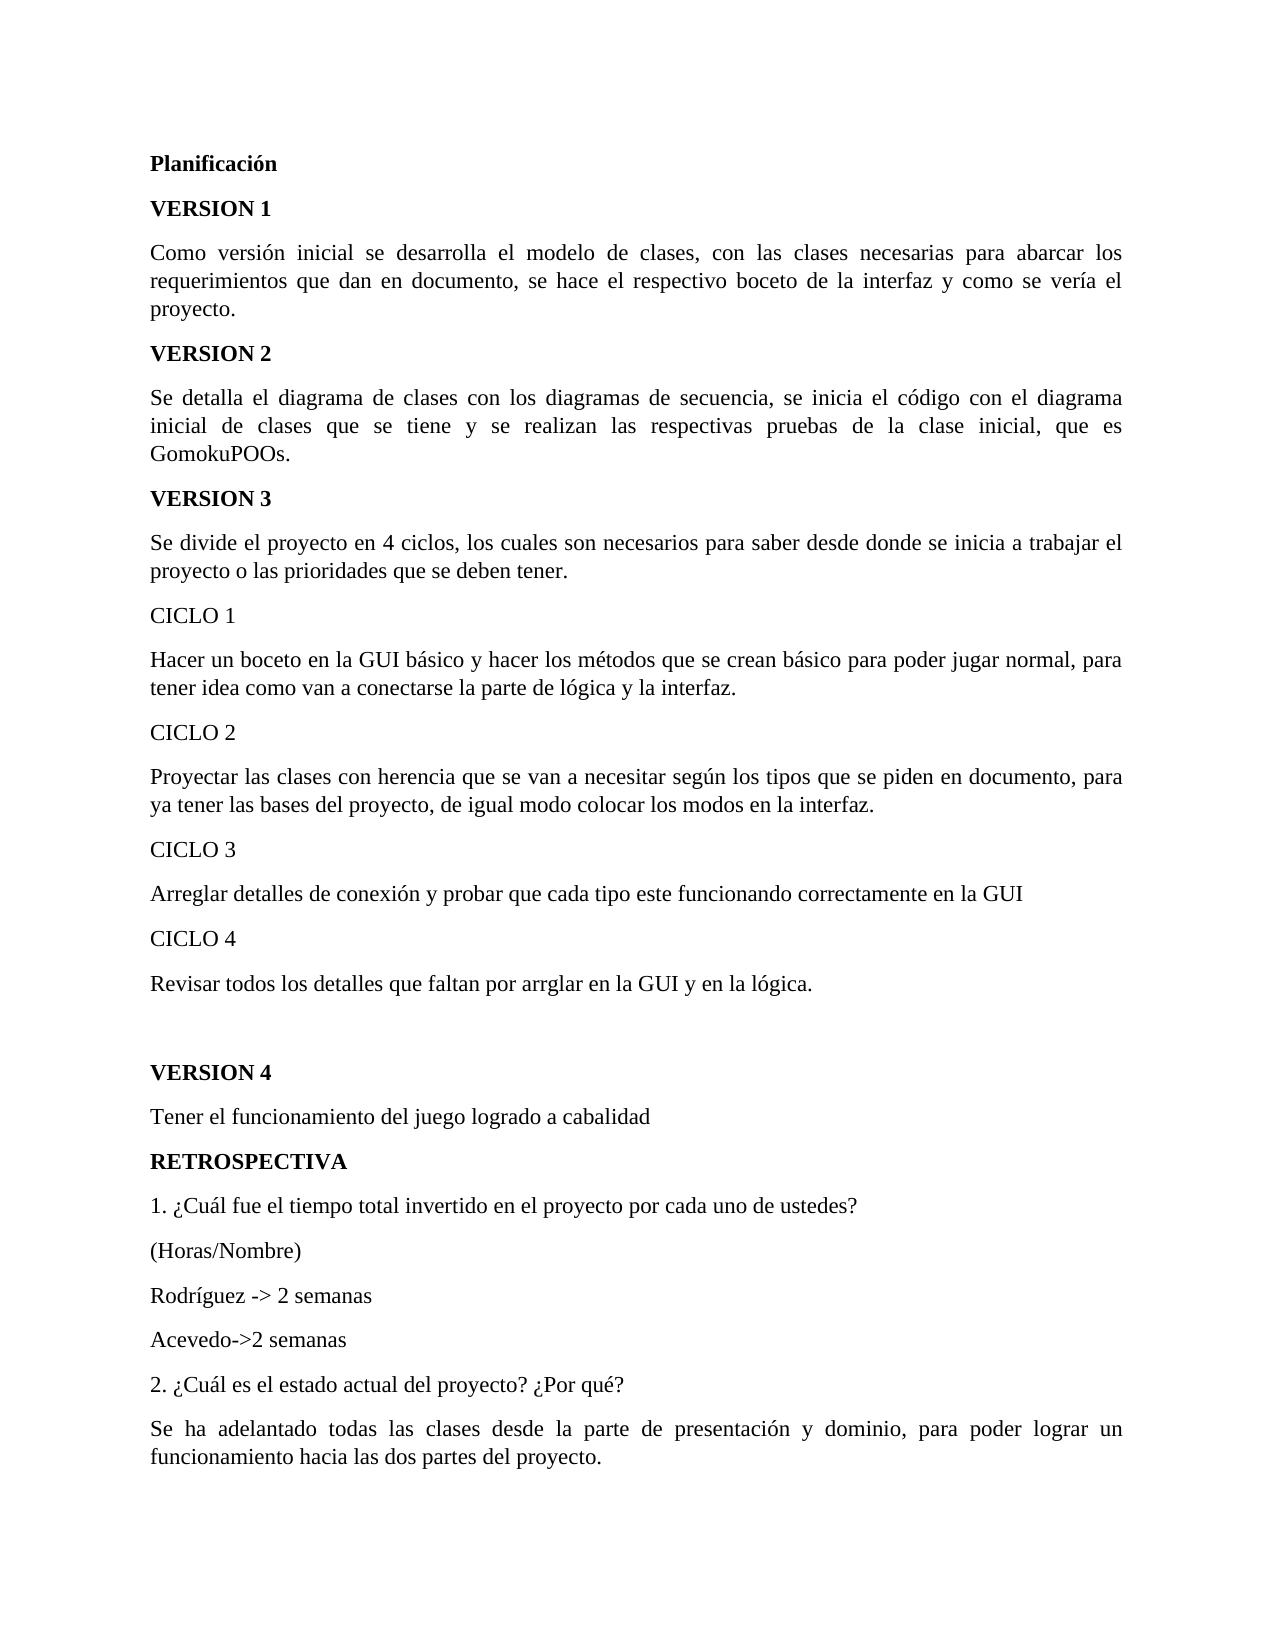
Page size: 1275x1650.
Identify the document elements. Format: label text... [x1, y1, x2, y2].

text CICLO 3 [150, 836, 1125, 862]
text Revisar todos los detalles que faltan por arrglar en la GUI y en la lógica. [150, 969, 1125, 996]
text VERSION 3 [150, 484, 1125, 511]
text CICLO 4 [150, 925, 1125, 951]
text Rodríguez -> 2 semanas [150, 1282, 1125, 1308]
text CICLO 1 [150, 602, 1125, 628]
text Se divide el proyecto en 4 ciclos, los cuales son necesarios para saber desde donde se inicia a trabajar el proyecto o las prioridades que se deben tener. [150, 529, 1125, 583]
text (Horas/Nombre) [150, 1237, 1125, 1263]
text CICLO 2 [150, 719, 1125, 745]
text Arreglar detalles de conexión y probar que cada tipo este funcionando correctamente en la GUI [150, 880, 1125, 907]
text Proyectar las clases con herencia que se van a necesitar según los tipos que se piden en documento, para ya tener las bases del proyecto, de igual modo colocar los modos en la interfaz. [150, 763, 1125, 818]
text Acevedo->2 semanas [150, 1326, 1125, 1353]
text Tener el funcionamiento del juego logrado a cabalidad [150, 1103, 1125, 1130]
text 1. ¿Cuál fue el tiempo total invertido en el proyecto por cada uno de ustedes? [150, 1192, 1125, 1219]
text Se ha adelantado todas las clases desde la parte de presentación y dominio, para poder lograr un funcionamiento hacia las dos partes del proyecto. [150, 1415, 1125, 1470]
text 2. ¿Cuál es el estado actual del proyecto? ¿Por qué? [150, 1371, 1125, 1397]
text VERSION 4 [150, 1059, 1125, 1085]
text VERSION 1 [150, 194, 1125, 221]
text Planificación [150, 150, 1125, 176]
text RETROSPECTIVA [150, 1148, 1125, 1174]
text Se detalla el diagrama de clases con los diagramas de secuencia, se inicia el código con el diagrama inicial de clases que se tiene y se realizan las respectivas pruebas de la clase inicial, que es GomokuPOOs. [150, 384, 1125, 466]
text Como versión inicial se desarrolla el modelo de clases, con las clases necesarias para abarcar los requerimientos que dan en documento, se hace el respectivo boceto de la interfaz y como se vería el proyecto. [150, 239, 1125, 321]
text Hacer un boceto en la GUI básico y hacer los métodos que se crean básico para poder jugar normal, para tener idea como van a conectarse la parte de lógica y la interfaz. [150, 646, 1125, 701]
text VERSION 2 [150, 339, 1125, 366]
